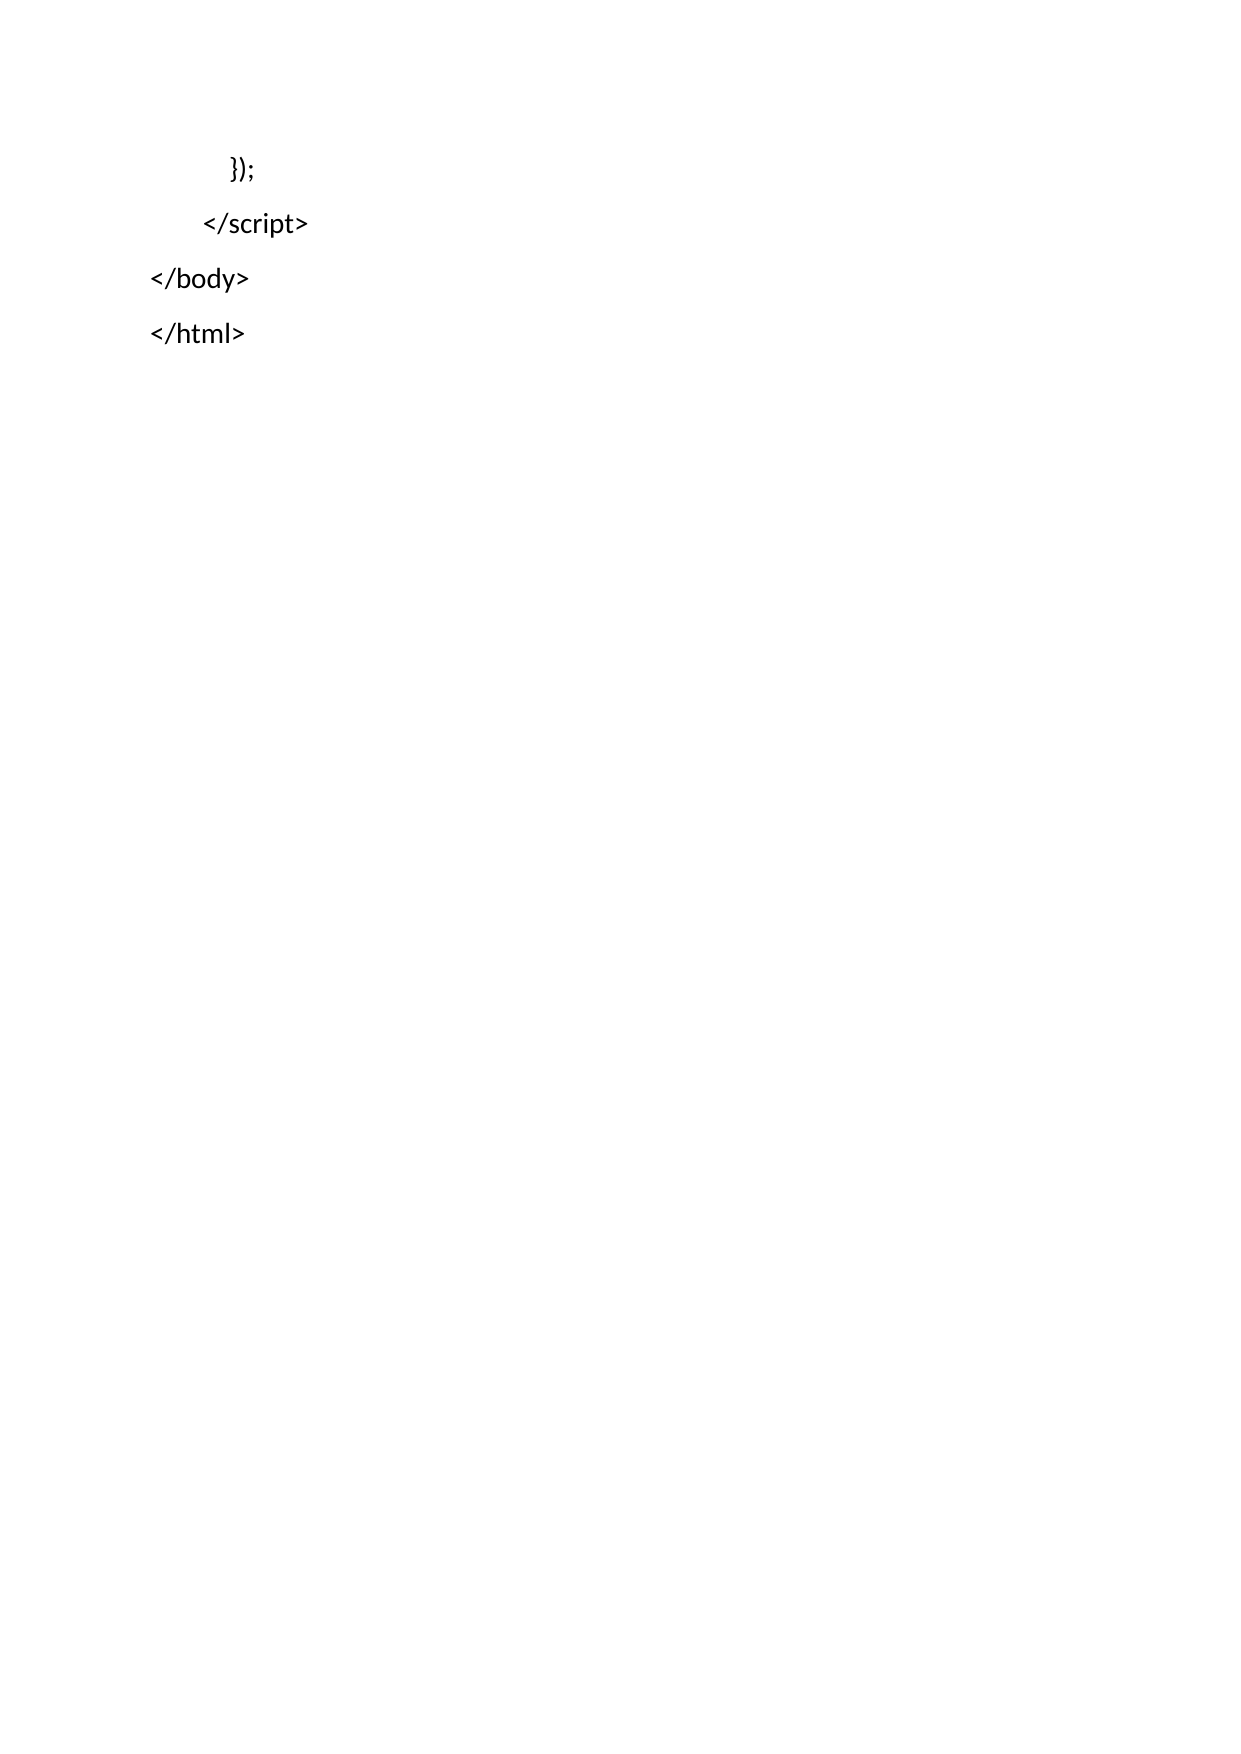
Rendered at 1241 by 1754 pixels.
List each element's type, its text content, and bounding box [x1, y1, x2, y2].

text }); [150, 150, 1090, 186]
text </script> [150, 205, 1090, 241]
text </body> [150, 260, 1090, 296]
text </html> [150, 315, 1090, 351]
